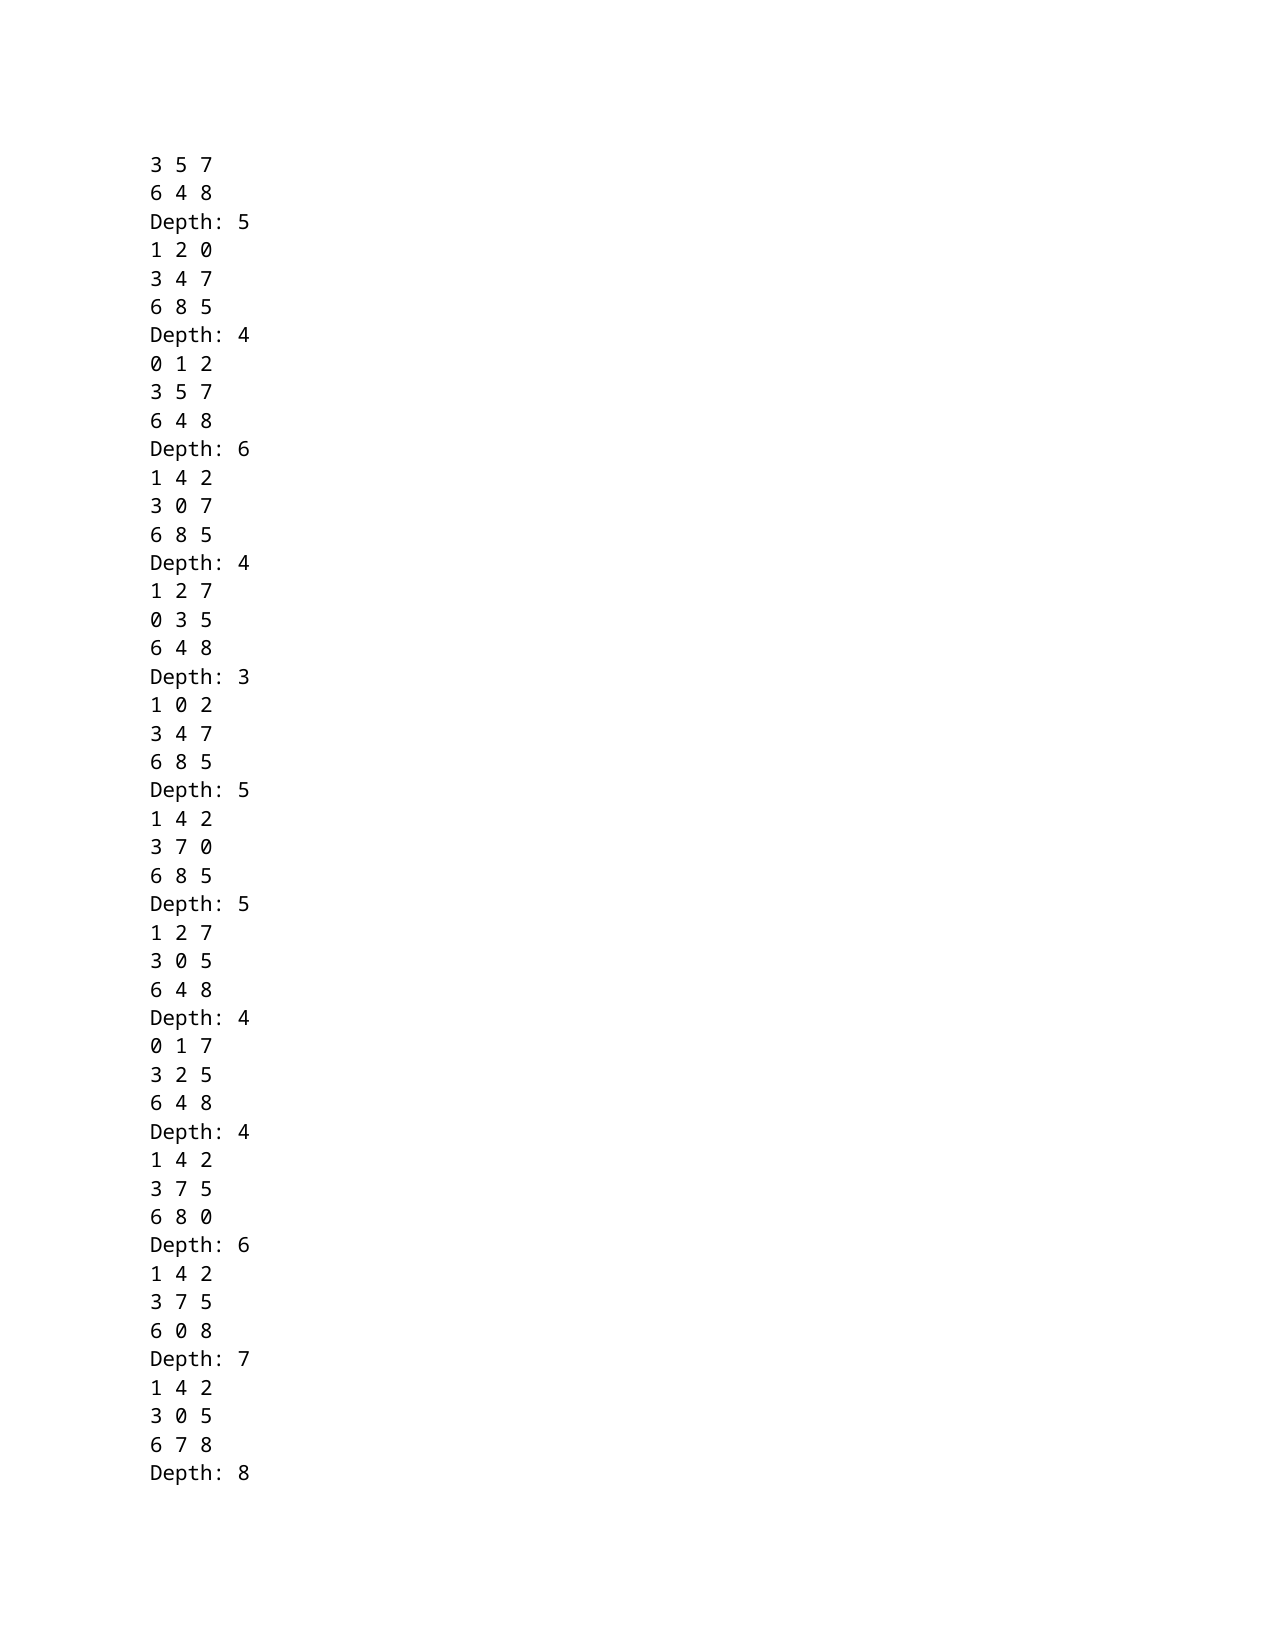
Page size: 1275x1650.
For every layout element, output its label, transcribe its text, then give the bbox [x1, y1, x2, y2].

text Depth: 6 [150, 434, 1125, 463]
text 3 0 7 [150, 491, 1125, 520]
text 1 4 2 [150, 1373, 1125, 1401]
text 6 7 8 [150, 1430, 1125, 1458]
text 3 4 7 [150, 264, 1125, 292]
text Depth: 7 [150, 1344, 1125, 1373]
text 3 5 7 [150, 150, 1125, 178]
text 6 8 5 [150, 861, 1125, 889]
text 3 4 7 [150, 719, 1125, 747]
text Depth: 8 [150, 1458, 1125, 1487]
text 3 5 7 [150, 377, 1125, 406]
text 6 4 8 [150, 975, 1125, 1003]
text Depth: 6 [150, 1231, 1125, 1259]
text 0 1 7 [150, 1032, 1125, 1060]
text 6 8 5 [150, 520, 1125, 548]
text 1 2 7 [150, 577, 1125, 605]
text Depth: 4 [150, 1003, 1125, 1032]
text 3 0 5 [150, 1401, 1125, 1430]
text Depth: 5 [150, 207, 1125, 235]
text 6 4 8 [150, 1088, 1125, 1117]
text 1 2 7 [150, 918, 1125, 946]
text 1 0 2 [150, 690, 1125, 719]
text 6 4 8 [150, 633, 1125, 662]
text Depth: 5 [150, 889, 1125, 918]
text 6 8 5 [150, 292, 1125, 321]
text 1 4 2 [150, 463, 1125, 491]
text 6 0 8 [150, 1316, 1125, 1344]
text 3 7 0 [150, 832, 1125, 861]
text 6 4 8 [150, 178, 1125, 207]
text Depth: 4 [150, 1117, 1125, 1145]
text 1 4 2 [150, 1145, 1125, 1174]
text 3 7 5 [150, 1174, 1125, 1202]
text Depth: 4 [150, 321, 1125, 349]
text 0 3 5 [150, 605, 1125, 633]
text 3 7 5 [150, 1287, 1125, 1316]
text Depth: 5 [150, 776, 1125, 804]
text 1 2 0 [150, 235, 1125, 264]
text 6 4 8 [150, 406, 1125, 434]
text 1 4 2 [150, 804, 1125, 832]
text 1 4 2 [150, 1259, 1125, 1287]
text 6 8 0 [150, 1202, 1125, 1231]
text 3 2 5 [150, 1060, 1125, 1088]
text Depth: 3 [150, 662, 1125, 690]
text 0 1 2 [150, 349, 1125, 377]
text 6 8 5 [150, 747, 1125, 776]
text Depth: 4 [150, 548, 1125, 577]
text 3 0 5 [150, 946, 1125, 975]
